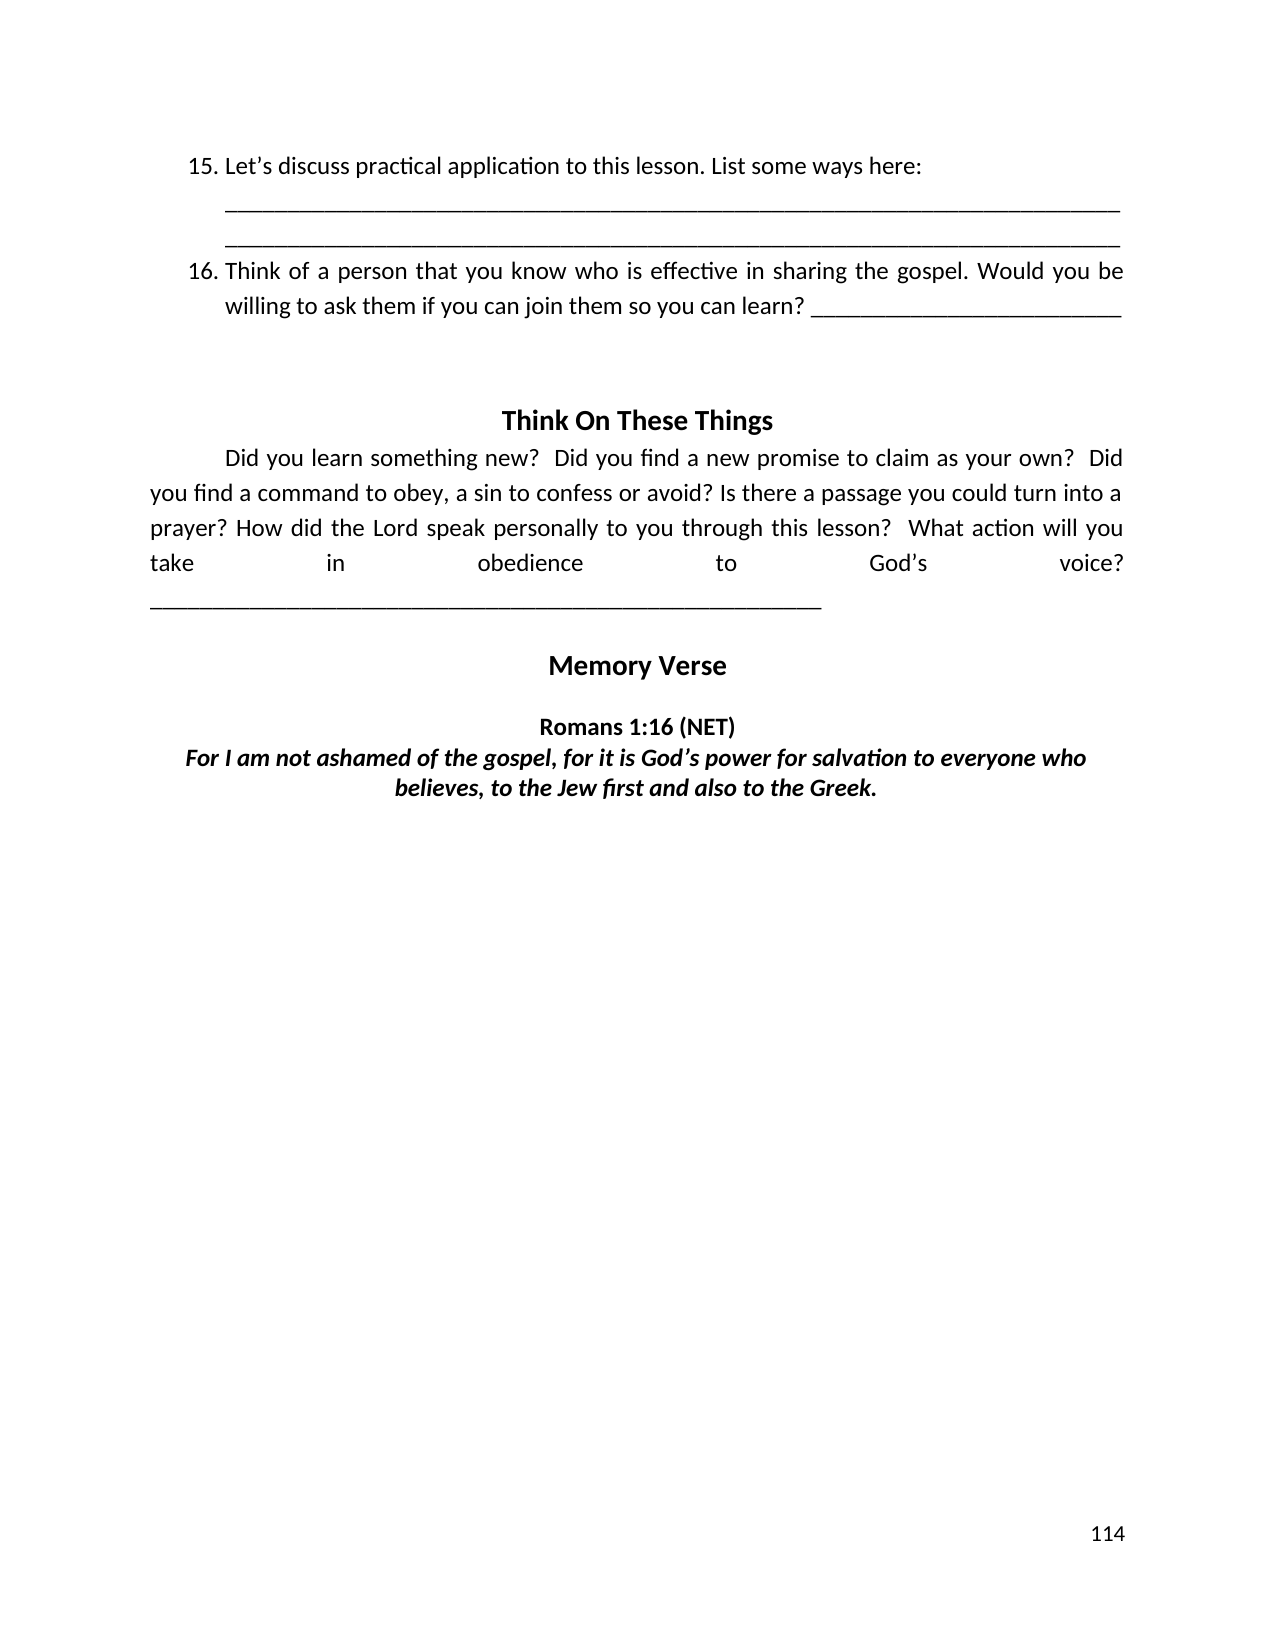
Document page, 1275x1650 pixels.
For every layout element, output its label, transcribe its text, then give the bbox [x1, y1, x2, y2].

subtitle Think On These Things [150, 402, 1125, 437]
list Let’s discuss practical application to this lesson. List some ways here: ________________________________________________________________________________________________________________________________________________ [187, 150, 1125, 251]
text Romans 1:16 (NET) [150, 712, 1125, 742]
list Think of a person that you know who is effective in sharing the gospel. Would you be willing to ask them if you can join them so you can learn? _________________________ [187, 255, 1125, 321]
text Did you learn something new? Did you find a new promise to claim as your own? Did you find a command to obey, a sin to confess or avoid? Is there a passage you could turn into a prayer? How did the Lord speak personally to you through this lesson? What action will you take in obedience to God’s voice? ______________________________________________________ [150, 443, 1125, 613]
text Memory Verse [150, 647, 1125, 682]
text For I am not ashamed of the gospel, for it is God’s power for salvation to everyone who believes, to the Jew first and also to the Greek. [150, 742, 1125, 803]
